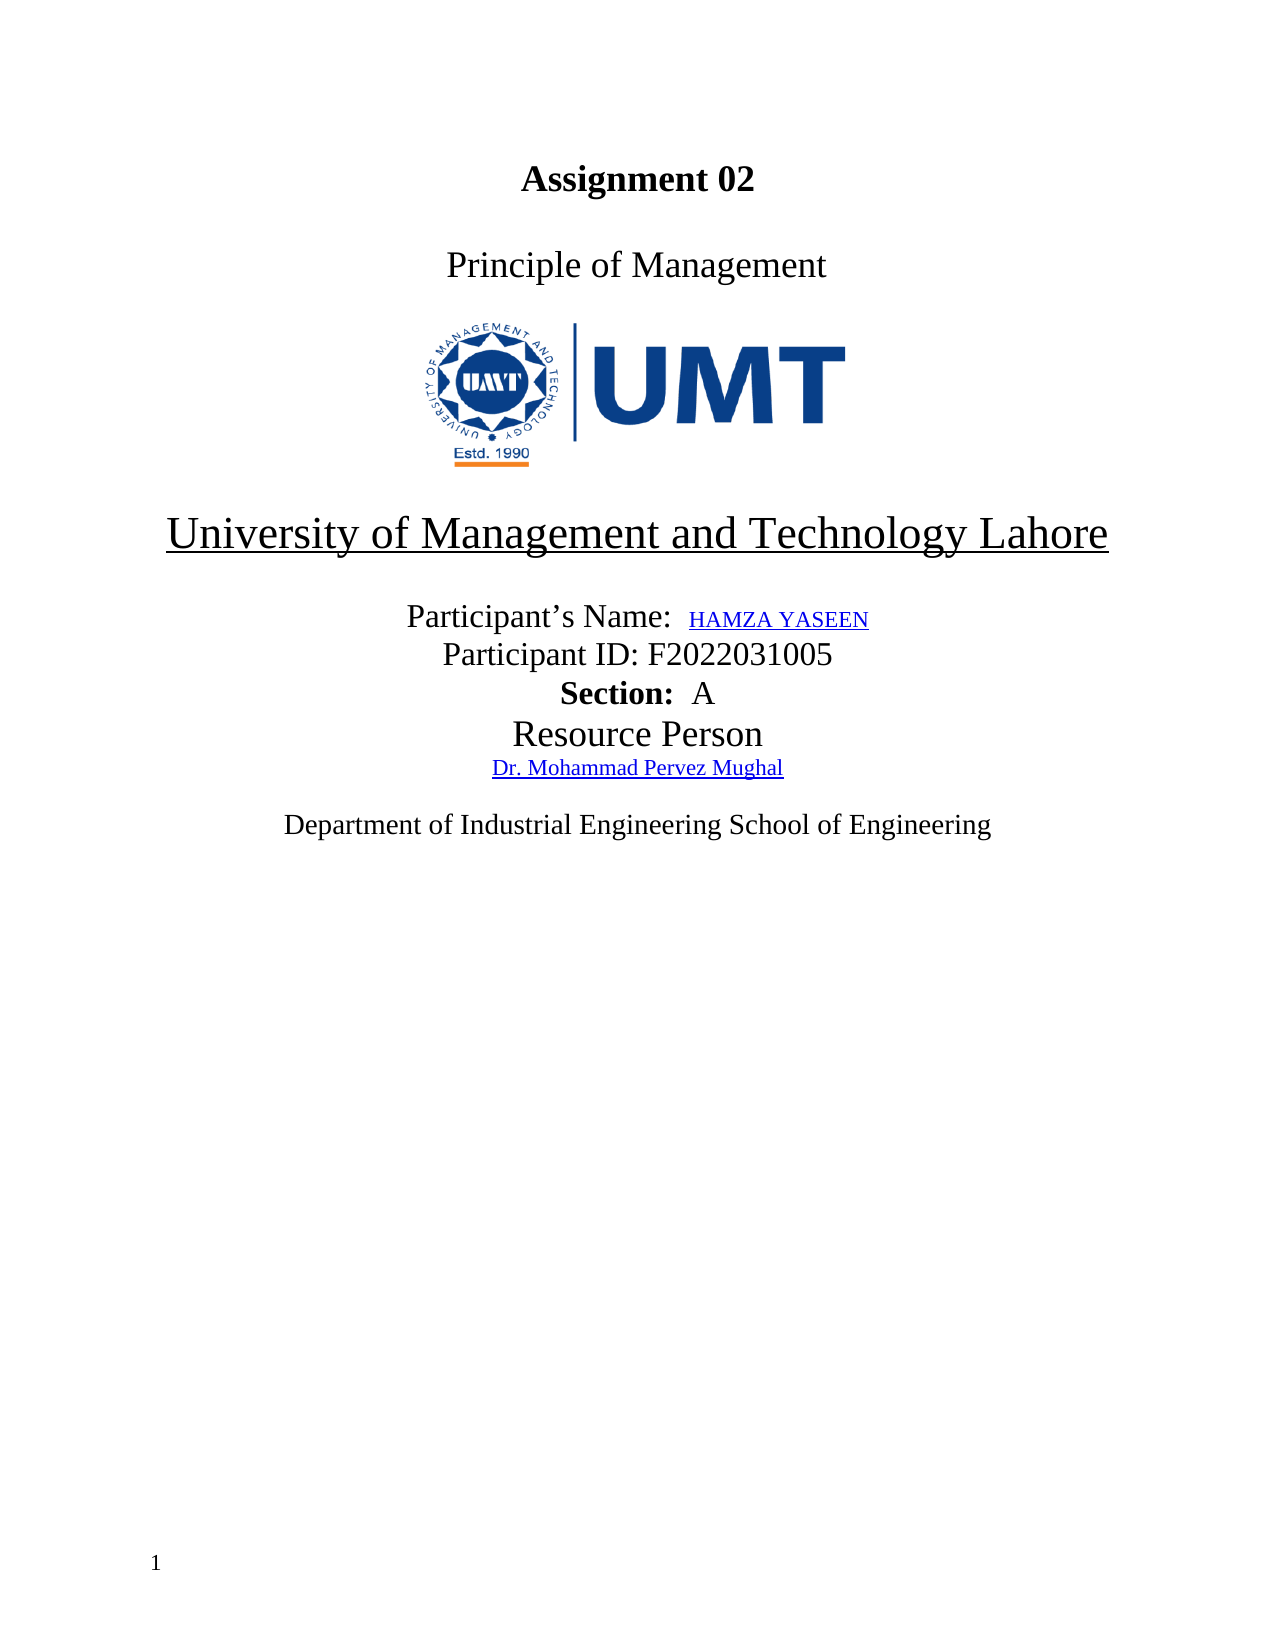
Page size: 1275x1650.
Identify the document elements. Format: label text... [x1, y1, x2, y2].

text Participant ID: F2022031005 [150, 634, 1125, 673]
text Department of Industrial Engineering School of Engineering [150, 807, 1125, 841]
text Participant’s Name: HAMZA YASEEN [150, 596, 1125, 634]
text University of Management and Technology Lahore [150, 505, 1125, 558]
text Dr. Mohammad Pervez Mughal [150, 754, 1125, 781]
text Assignment 02 [454, 156, 821, 199]
picture [425, 323, 846, 467]
subtitle Principle of Management [150, 242, 1123, 286]
text Resource Person [150, 711, 1125, 754]
text Section: A [150, 673, 1125, 711]
